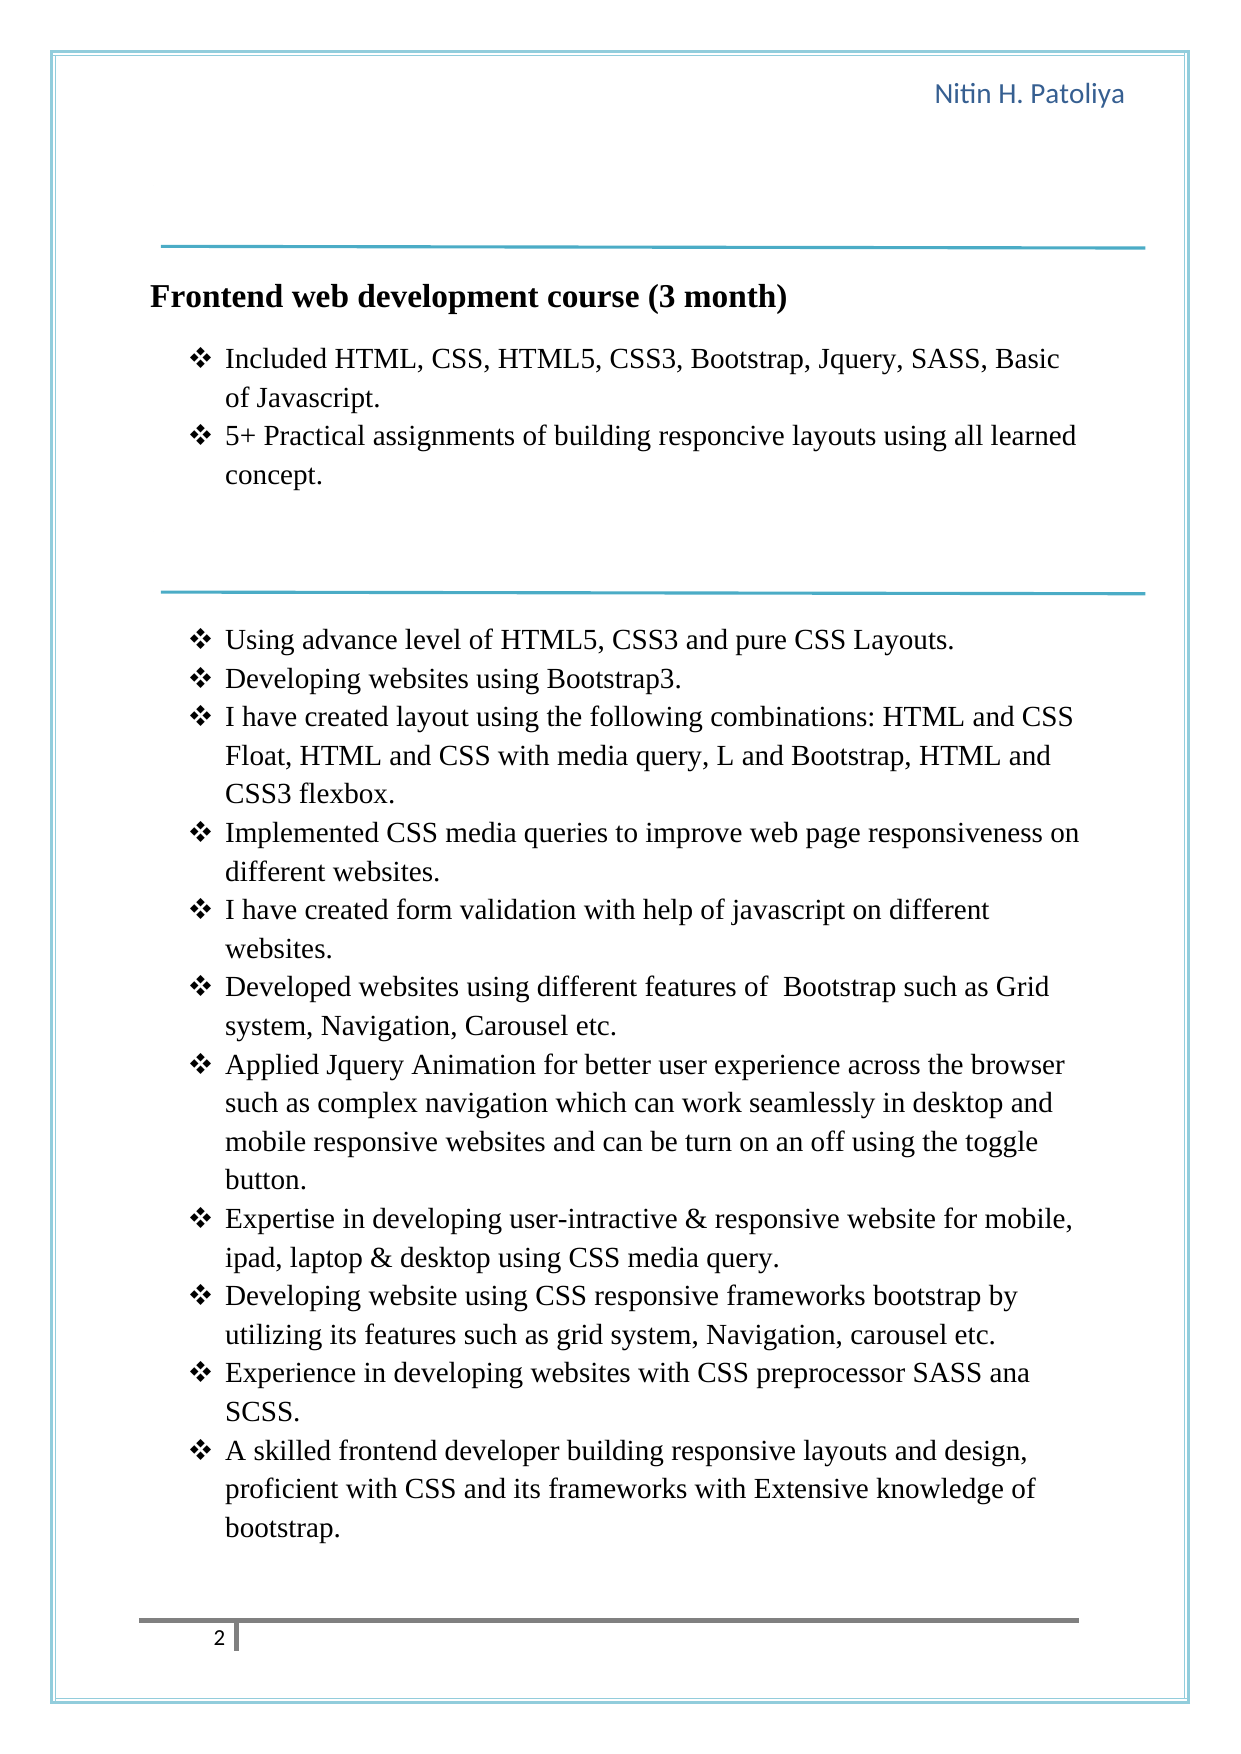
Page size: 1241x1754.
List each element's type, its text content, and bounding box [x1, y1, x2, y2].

list Implemented CSS media queries to improve web page responsiveness on different websites. [187, 815, 1090, 887]
list A skilled frontend developer building responsive layouts and design, proficient with CSS and its frameworks with Extensive knowledge of bootstrap. [187, 1433, 1090, 1543]
list Experience in developing websites with CSS preprocessor SASS ana SCSS. [187, 1355, 1090, 1428]
list Applied Jquery Animation for better user experience across the browser such as complex navigation which can work seamlessly in desktop and mobile responsive websites and can be turn on an off using the toggle button. [187, 1047, 1090, 1196]
list Developed websites using different features of Bootstrap such as Grid system, Navigation, Carousel etc. [187, 969, 1090, 1042]
list Expertise in developing user-intractive & responsive website for mobile, ipad, laptop & desktop using CSS media query. [187, 1201, 1090, 1273]
text Frontend web development course (3 month) [150, 276, 1090, 315]
list Developing website using CSS responsive frameworks bootstrap by utilizing its features such as grid system, Navigation, carousel etc. [187, 1278, 1090, 1350]
list I have created form validation with help of javascript on different websites. [187, 892, 1090, 964]
list 5+ Practical assignments of building responcive layouts using all learned concept. [187, 418, 1090, 491]
list Included HTML, CSS, HTML5, CSS3, Bootstrap, Jquery, SASS, Basic of Javascript. [187, 341, 1090, 413]
list Using advance level of HTML5, CSS3 and pure CSS Layouts. [187, 622, 1090, 656]
list I have created layout using the following combinations: HTML and CSS Float, HTML and CSS with media query, L and Bootstrap, HTML and CSS3 flexbox. [187, 699, 1090, 810]
list Developing websites using Bootstrap3. [187, 661, 1090, 694]
